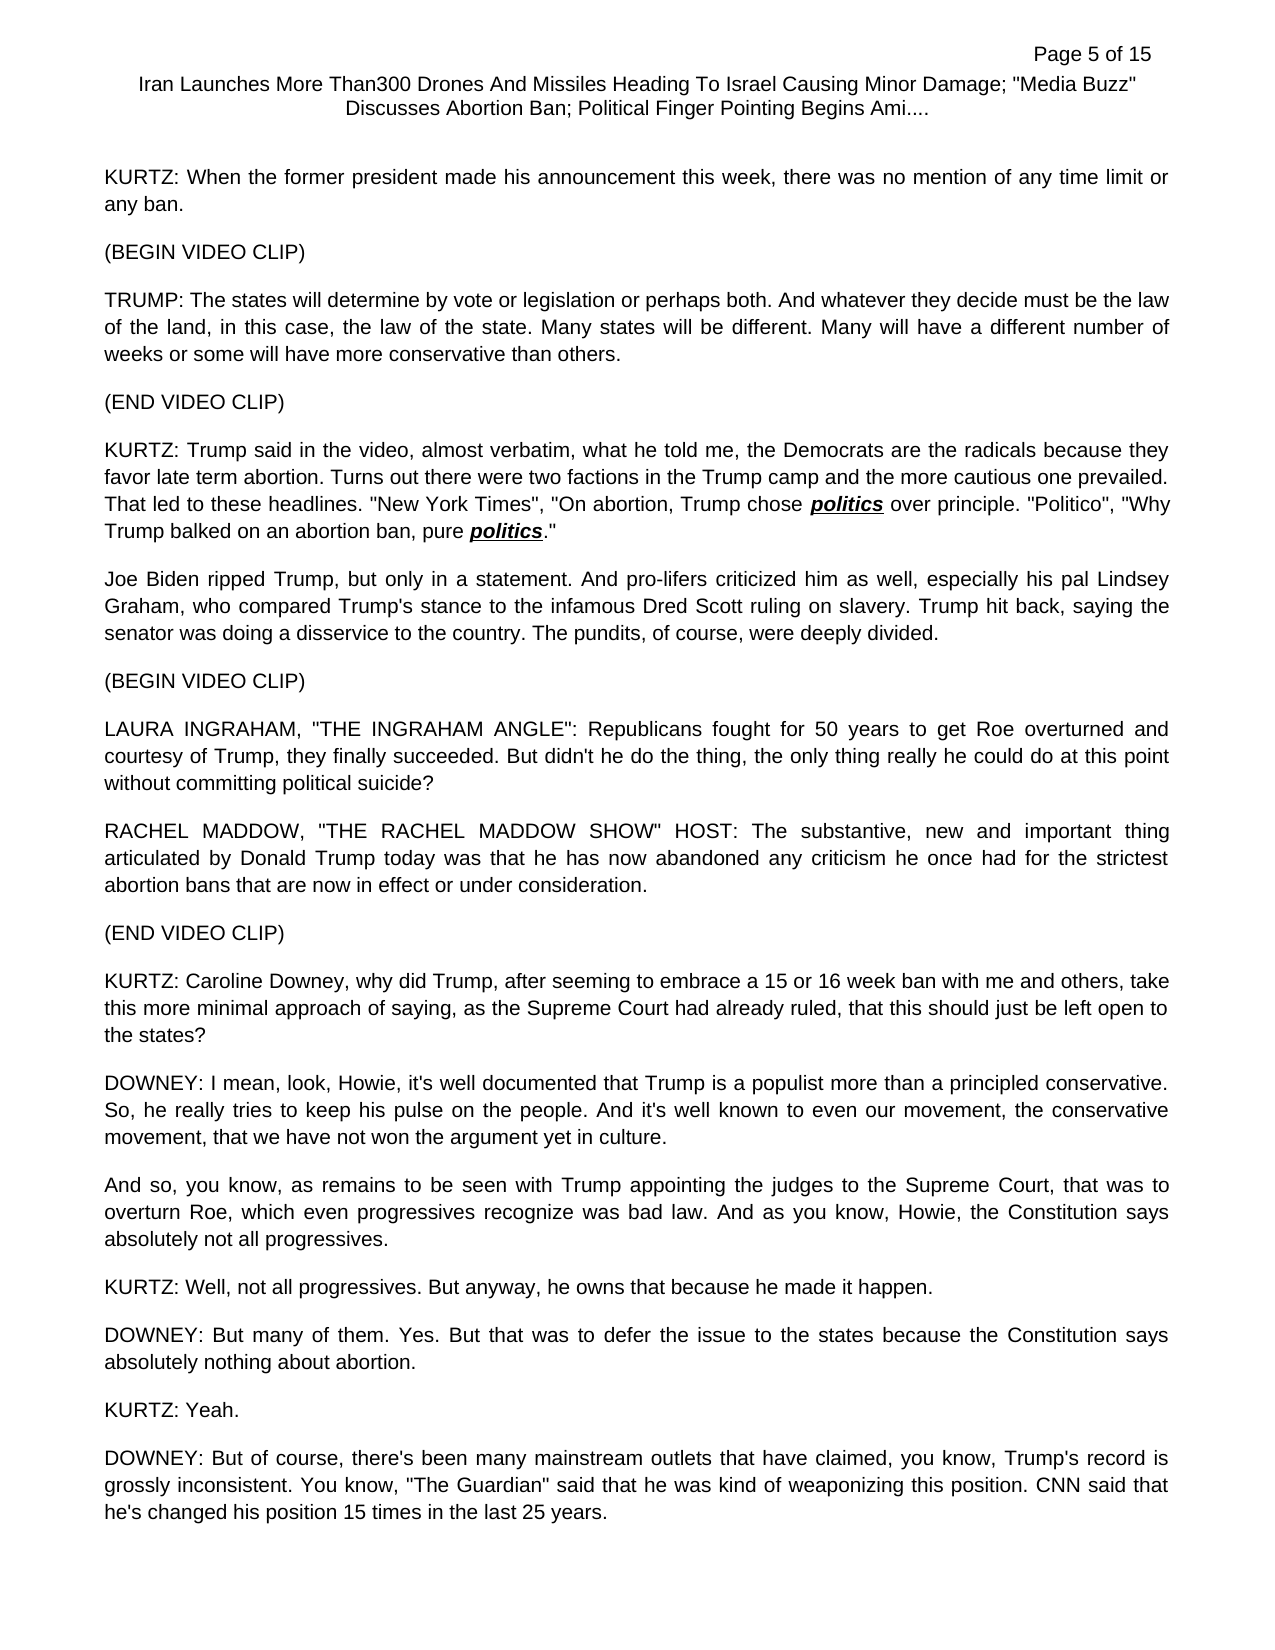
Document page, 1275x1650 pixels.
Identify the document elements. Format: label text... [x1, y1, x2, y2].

text Joe Biden ripped Trump, but only in a statement. And pro-lifers criticized him as well, especially his pal Lindsey Graham, who compared Trump's stance to the infamous Dred Scott ruling on slavery. Trump hit back, saying the senator was doing a disservice to the country. The pundits, of course, were deeply divided. [104, 563, 1171, 645]
text TRUMP: The states will determine by vote or legislation or perhaps both. And whatever they decide must be the law of the land, in this case, the law of the state. Many states will be different. Many will have a different number of weeks or some will have more conservative than others. [104, 284, 1171, 366]
text KURTZ: Caroline Downey, why did Trump, after seeming to embrace a 15 or 16 week ban with me and others, take this more minimal approach of saying, as the Supreme Court had already ruled, that this should just be left open to the states? [104, 966, 1171, 1047]
text KURTZ: Yeah. [104, 1395, 1171, 1422]
text (BEGIN VIDEO CLIP) [104, 666, 1171, 693]
text KURTZ: Well, not all progressives. But anyway, he owns that because he made it happen. [104, 1272, 1171, 1299]
text (BEGIN VIDEO CLIP) [104, 236, 1171, 263]
text (END VIDEO CLIP) [104, 918, 1171, 945]
text DOWNEY: I mean, look, Howie, it's well documented that Trump is a populist more than a principled conservative. So, he really tries to keep his pulse on the people. And it's well known to even our movement, the conservative movement, that we have not won the argument yet in culture. [104, 1068, 1171, 1149]
text DOWNEY: But many of them. Yes. But that was to defer the issue to the states because the Constitution says absolutely nothing about abortion. [104, 1320, 1171, 1374]
text And so, you know, as remains to be seen with Trump appointing the judges to the Supreme Court, that was to overturn Roe, which even progressives recognize was bad law. And as you know, Howie, the Constitution says absolutely not all progressives. [104, 1170, 1171, 1251]
text LAURA INGRAHAM, "THE INGRAHAM ANGLE": Republicans fought for 50 years to get Roe overturned and courtesy of Trump, they finally succeeded. But didn't he do the thing, the only thing really he could do at this point without committing political suicide? [104, 713, 1171, 795]
text KURTZ: When the former president made his announcement this week, there was no mention of any time limit or any ban. [104, 161, 1171, 216]
text (END VIDEO CLIP) [104, 386, 1171, 413]
text DOWNEY: But of course, there's been many mainstream outlets that have claimed, you know, Trump's record is grossly inconsistent. You know, "The Guardian" said that he was kind of weaponizing this position. CNN said that he's changed his position 15 times in the last 25 years. [104, 1443, 1171, 1524]
text KURTZ: Trump said in the video, almost verbatim, what he told me, the Democrats are the radicals because they favor late term abortion. Turns out there were two factions in the Trump camp and the more cautious one prevailed. That led to these headlines. "New York Times", "On abortion, Trump chose politics over principle. "Politico", "Why Trump balked on an abortion ban, pure politics." [104, 434, 1171, 543]
text RACHEL MADDOW, "THE RACHEL MADDOW SHOW" HOST: The substantive, new and important thing articulated by Donald Trump today was that he has now abandoned any criticism he once had for the strictest abortion bans that are now in effect or under consideration. [104, 816, 1171, 897]
